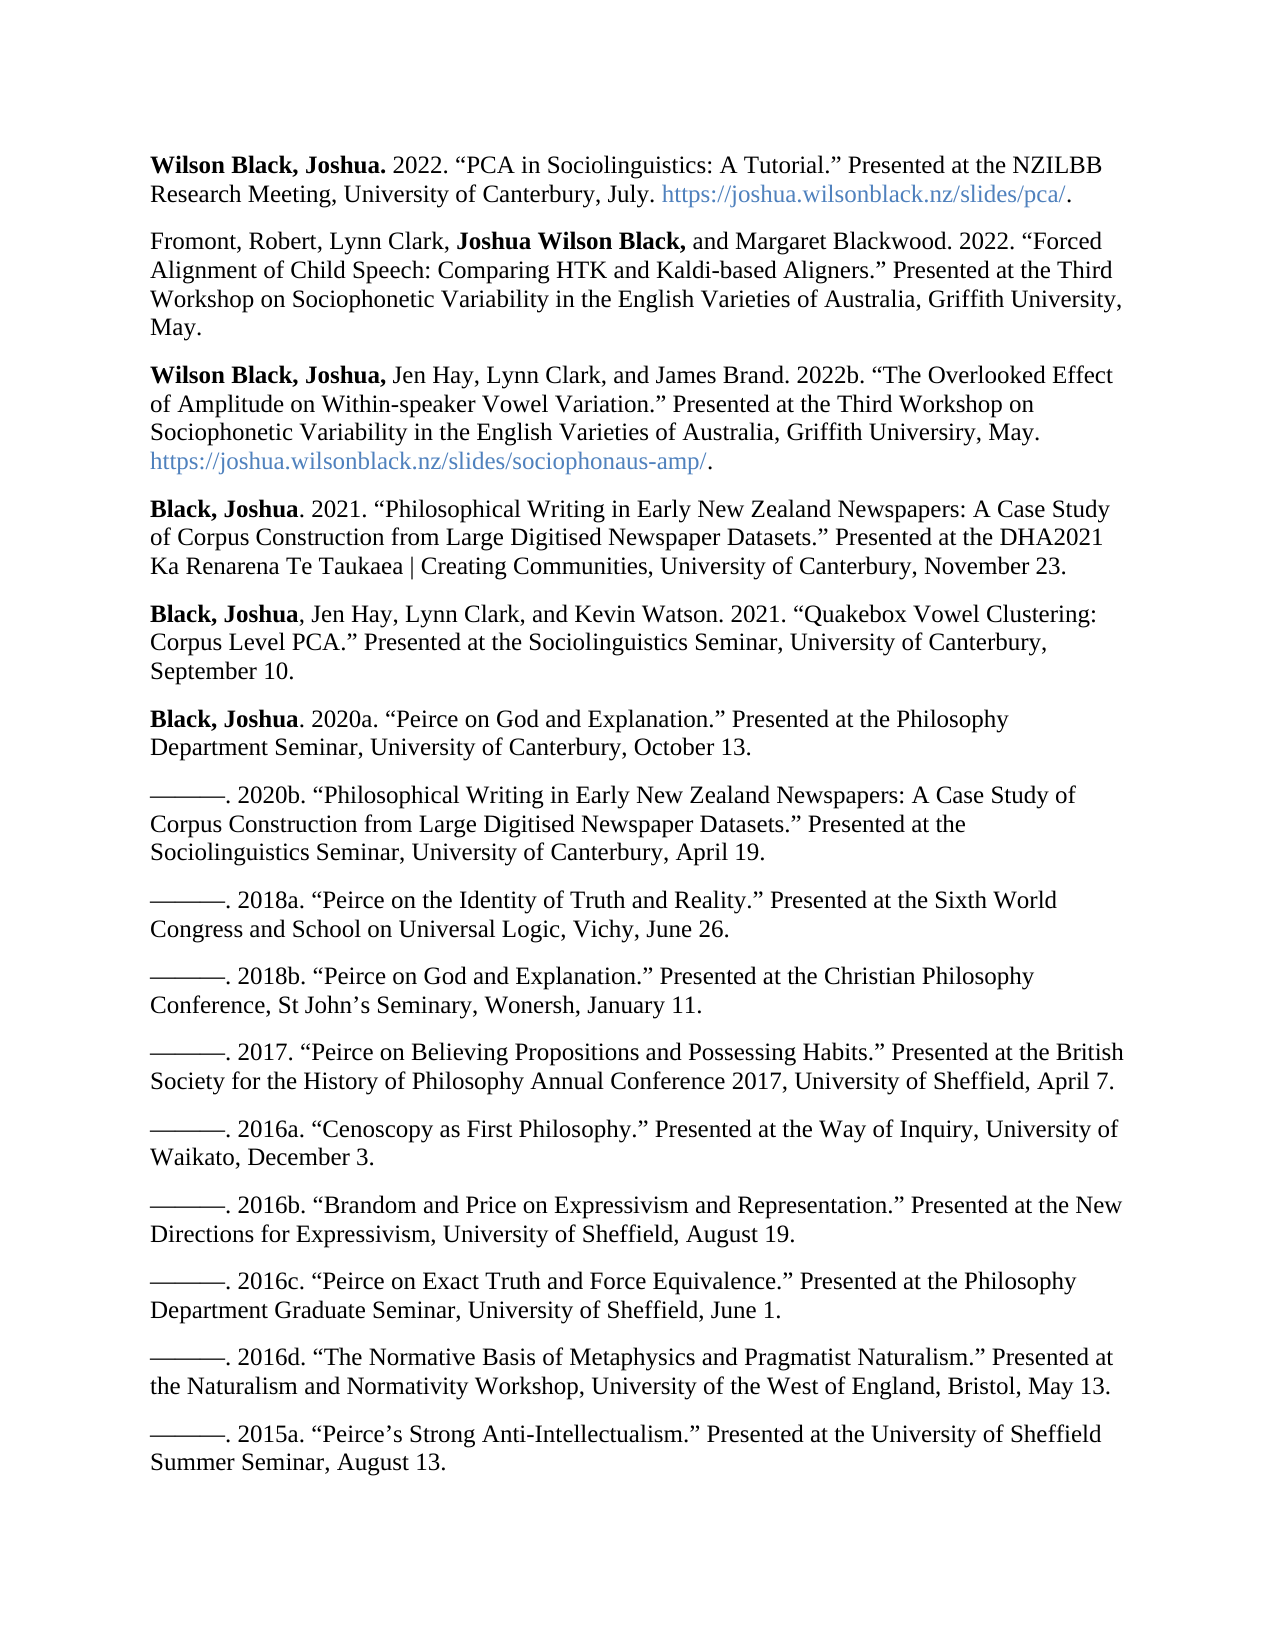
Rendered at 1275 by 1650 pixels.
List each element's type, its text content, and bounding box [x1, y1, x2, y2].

text Black, Joshua. 2021. “Philosophical Writing in Early New Zealand Newspapers: A Case Study of Corpus Construction from Large Digitised Newspaper Datasets.” Presented at the DHA2021 Ka Renarena Te Taukaea | Creating Communities, University of Canterbury, November 23. [150, 494, 1125, 580]
text ———. 2015a. “Peirce’s Strong Anti-Intellectualism.” Presented at the University of Sheffield Summer Seminar, August 13. [150, 1419, 1125, 1476]
text Wilson Black, Joshua, Jen Hay, Lynn Clark, and James Brand. 2022b. “The Overlooked Effect of Amplitude on Within-speaker Vowel Variation.” Presented at the Third Workshop on Sociophonetic Variability in the English Varieties of Australia, Griffith Universiry, May. https://joshua.wilsonblack.nz/slides/sociophonaus-amp/. [150, 360, 1125, 475]
text ———. 2017. “Peirce on Believing Propositions and Possessing Habits.” Presented at the British Society for the History of Philosophy Annual Conference 2017, University of Sheffield, April 7. [150, 1037, 1125, 1095]
text ———. 2016a. “Cenoscopy as First Philosophy.” Presented at the Way of Inquiry, University of Waikato, December 3. [150, 1114, 1125, 1171]
text ———. 2016b. “Brandom and Price on Expressivism and Representation.” Presented at the New Directions for Expressivism, University of Sheffield, August 19. [150, 1190, 1125, 1247]
text ———. 2018b. “Peirce on God and Explanation.” Presented at the Christian Philosophy Conference, St John’s Seminary, Wonersh, January 11. [150, 961, 1125, 1019]
text Black, Joshua, Jen Hay, Lynn Clark, and Kevin Watson. 2021. “Quakebox Vowel Clustering: Corpus Level PCA.” Presented at the Sociolinguistics Seminar, University of Canterbury, September 10. [150, 599, 1125, 685]
text ———. 2016c. “Peirce on Exact Truth and Force Equivalence.” Presented at the Philosophy Department Graduate Seminar, University of Sheffield, June 1. [150, 1266, 1125, 1324]
text ———. 2020b. “Philosophical Writing in Early New Zealand Newspapers: A Case Study of Corpus Construction from Large Digitised Newspaper Datasets.” Presented at the Sociolinguistics Seminar, University of Canterbury, April 19. [150, 780, 1125, 866]
text Black, Joshua. 2020a. “Peirce on God and Explanation.” Presented at the Philosophy Department Seminar, University of Canterbury, October 13. [150, 704, 1125, 761]
text ———. 2018a. “Peirce on the Identity of Truth and Reality.” Presented at the Sixth World Congress and School on Universal Logic, Vichy, June 26. [150, 885, 1125, 942]
text Fromont, Robert, Lynn Clark, Joshua Wilson Black, and Margaret Blackwood. 2022. “Forced Alignment of Child Speech: Comparing HTK and Kaldi-based Aligners.” Presented at the Third Workshop on Sociophonetic Variability in the English Varieties of Australia, Griffith University, May. [150, 226, 1125, 341]
text ———. 2016d. “The Normative Basis of Metaphysics and Pragmatist Naturalism.” Presented at the Naturalism and Normativity Workshop, University of the West of England, Bristol, May 13. [150, 1342, 1125, 1400]
text Wilson Black, Joshua. 2022. “PCA in Sociolinguistics: A Tutorial.” Presented at the NZILBB Research Meeting, University of Canterbury, July. https://joshua.wilsonblack.nz/slides/pca/. [150, 150, 1125, 207]
